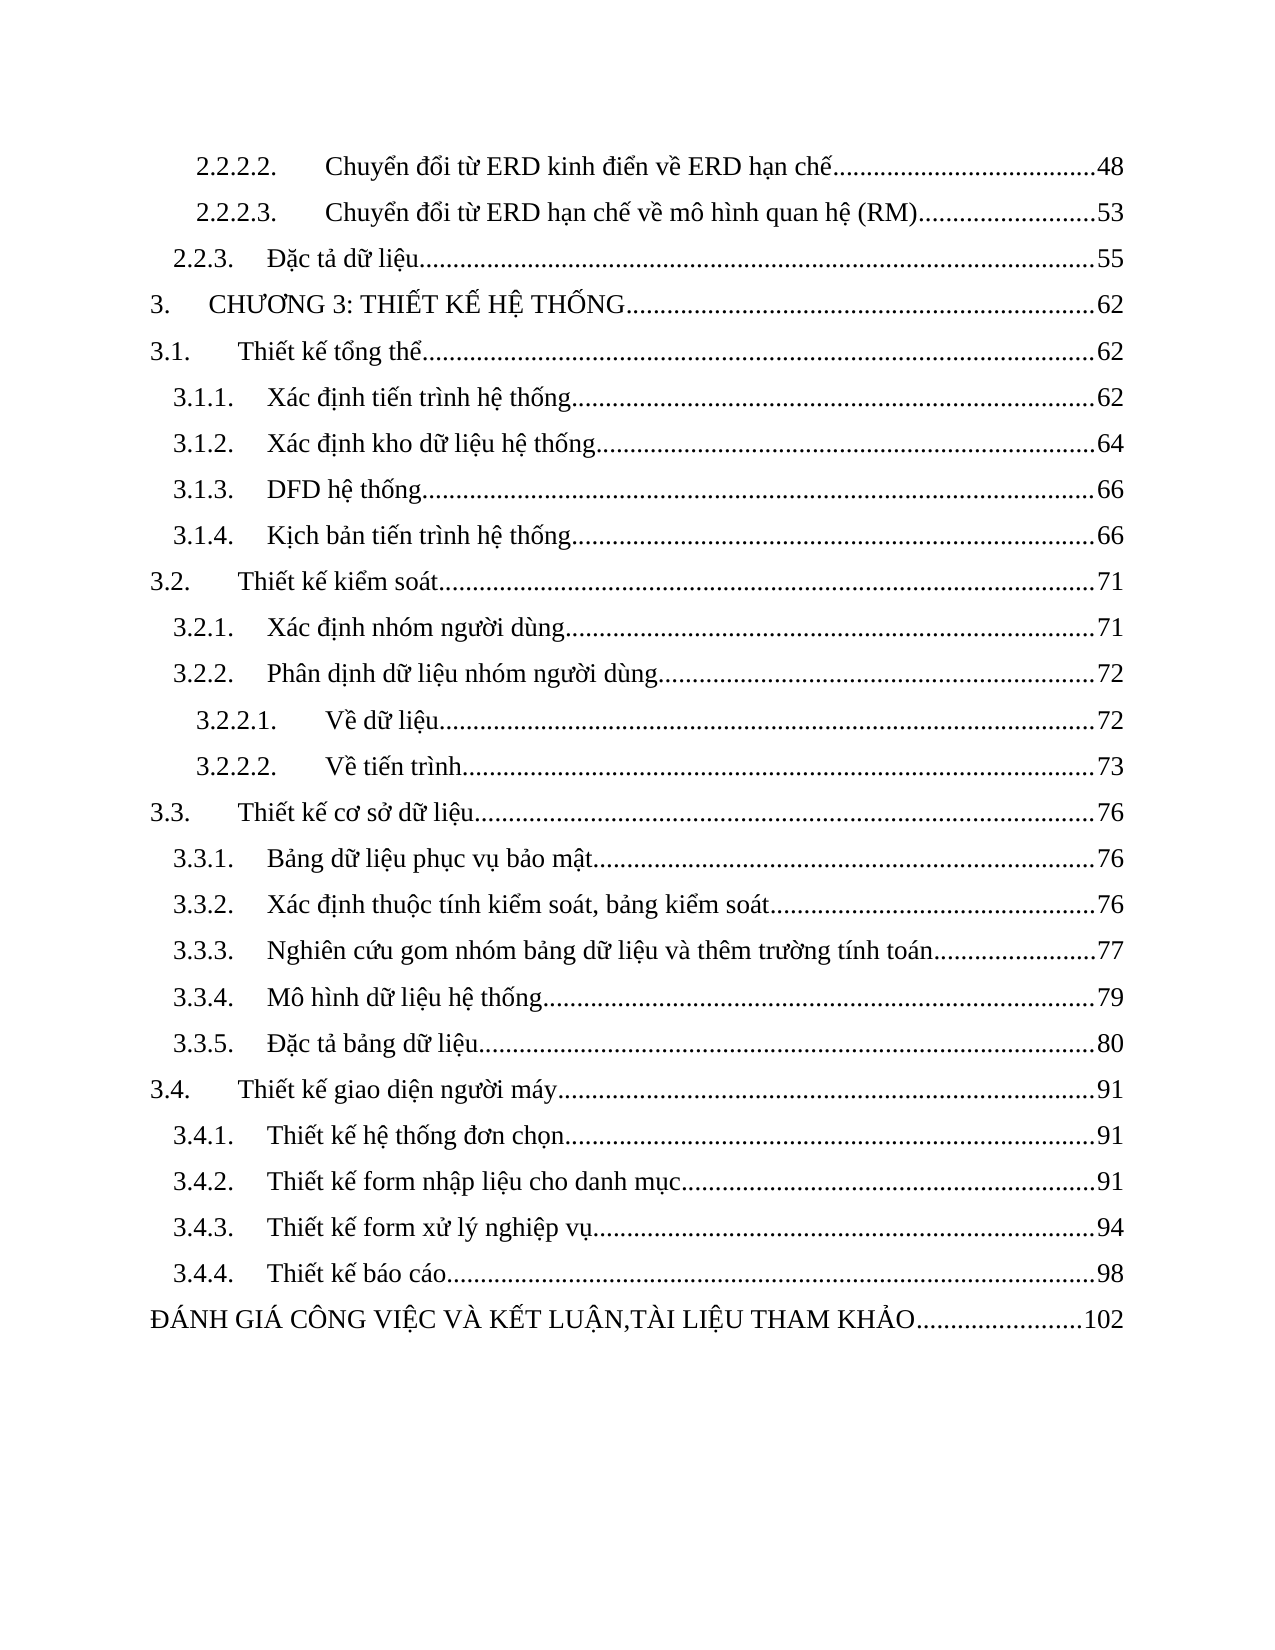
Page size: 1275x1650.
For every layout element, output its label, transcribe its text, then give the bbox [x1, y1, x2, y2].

text 3.2.2.1. Về dữ liệu 72 [196, 704, 1125, 735]
text 3.1. Thiết kế tổng thể 62 [150, 334, 1125, 366]
text 3.3.3. Nghiên cứu gom nhóm bảng dữ liệu và thêm trường tính toán 77 [173, 934, 1125, 966]
text 3.1.3. DFD hệ thống 66 [173, 473, 1125, 504]
text 3.2. Thiết kế kiểm soát 71 [150, 565, 1125, 596]
text 3.2.2.2. Về tiến trình 73 [196, 750, 1125, 781]
text 2.2.3. Đặc tả dữ liệu 55 [173, 242, 1125, 273]
text 3.4.2. Thiết kế form nhập liệu cho danh mục 91 [173, 1165, 1125, 1196]
text ĐÁNH GIÁ CÔNG VIỆC VÀ KẾT LUẬN,TÀI LIỆU THAM KHẢO 102 [150, 1304, 1125, 1335]
text 2.2.2.3. Chuyển đổi từ ERD hạn chế về mô hình quan hệ (RM) 53 [196, 196, 1125, 227]
text 3.3.4. Mô hình dữ liệu hệ thống 79 [173, 981, 1125, 1012]
text 3.3.5. Đặc tả bảng dữ liệu 80 [173, 1027, 1125, 1058]
text 3.3.2. Xác định thuộc tính kiểm soát, bảng kiểm soát 76 [173, 888, 1125, 919]
text 3.2.2. Phân dịnh dữ liệu nhóm người dùng 72 [173, 658, 1125, 689]
text 3.4.4. Thiết kế báo cáo 98 [173, 1257, 1125, 1289]
text 3.1.2. Xác định kho dữ liệu hệ thống 64 [173, 427, 1125, 458]
text 3.3.1. Bảng dữ liệu phục vụ bảo mật 76 [173, 842, 1125, 873]
text 3.4. Thiết kế giao diện người máy 91 [150, 1073, 1125, 1104]
text 3.1.4. Kịch bản tiến trình hệ thống 66 [173, 519, 1125, 550]
text 3.1.1. Xác định tiến trình hệ thống 62 [173, 381, 1125, 412]
text 2.2.2.2. Chuyển đổi từ ERD kinh điển về ERD hạn chế 48 [196, 150, 1125, 181]
text 3.4.1. Thiết kế hệ thống đơn chọn 91 [173, 1119, 1125, 1150]
text 3.4.3. Thiết kế form xử lý nghiệp vụ 94 [173, 1211, 1125, 1242]
text 3.2.1. Xác định nhóm người dùng 71 [173, 611, 1125, 643]
text 3. CHƯƠNG 3: THIẾT KẾ HỆ THỐNG 62 [150, 288, 1125, 319]
text 3.3. Thiết kế cơ sở dữ liệu 76 [150, 796, 1125, 827]
